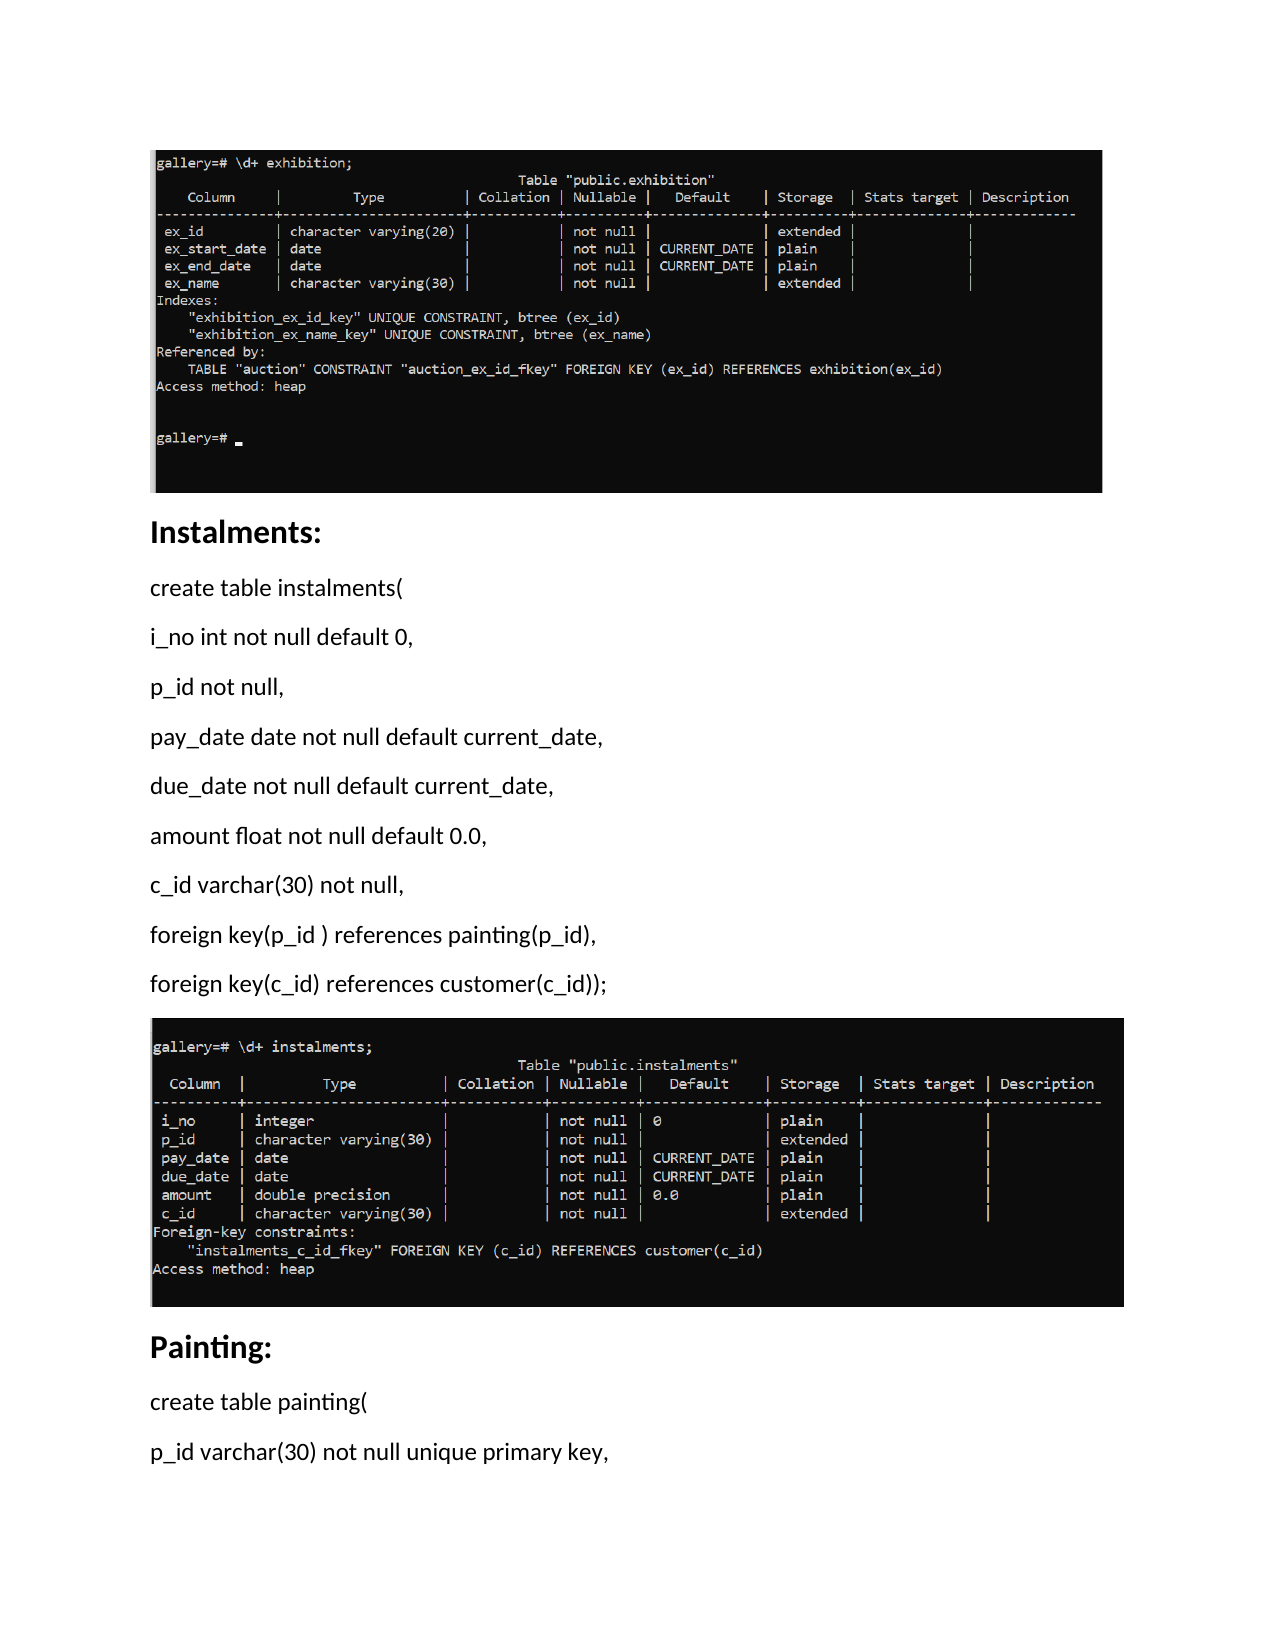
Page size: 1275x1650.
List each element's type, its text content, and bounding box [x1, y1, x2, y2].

text p_id not null, [150, 671, 1125, 702]
text c_id varchar(30) not null, [150, 869, 1125, 900]
text foreign key(p_id ) references painting(p_id), [150, 919, 1125, 949]
text pay_date date not null default current_date, [150, 721, 1125, 751]
picture [150, 150, 1103, 493]
text create table painting( [150, 1386, 1125, 1417]
text amount float not null default 0.0, [150, 820, 1125, 850]
text i_no int not null default 0, [150, 621, 1125, 652]
picture [150, 1018, 1124, 1307]
text foreign key(c_id) references customer(c_id)); [150, 968, 1125, 999]
text due_date not null default current_date, [150, 770, 1125, 801]
text p_id varchar(30) not null unique primary key, [150, 1436, 1125, 1466]
text Painting: [150, 1326, 1125, 1366]
text create table instalments( [150, 572, 1125, 602]
text Instalments: [150, 511, 1125, 552]
